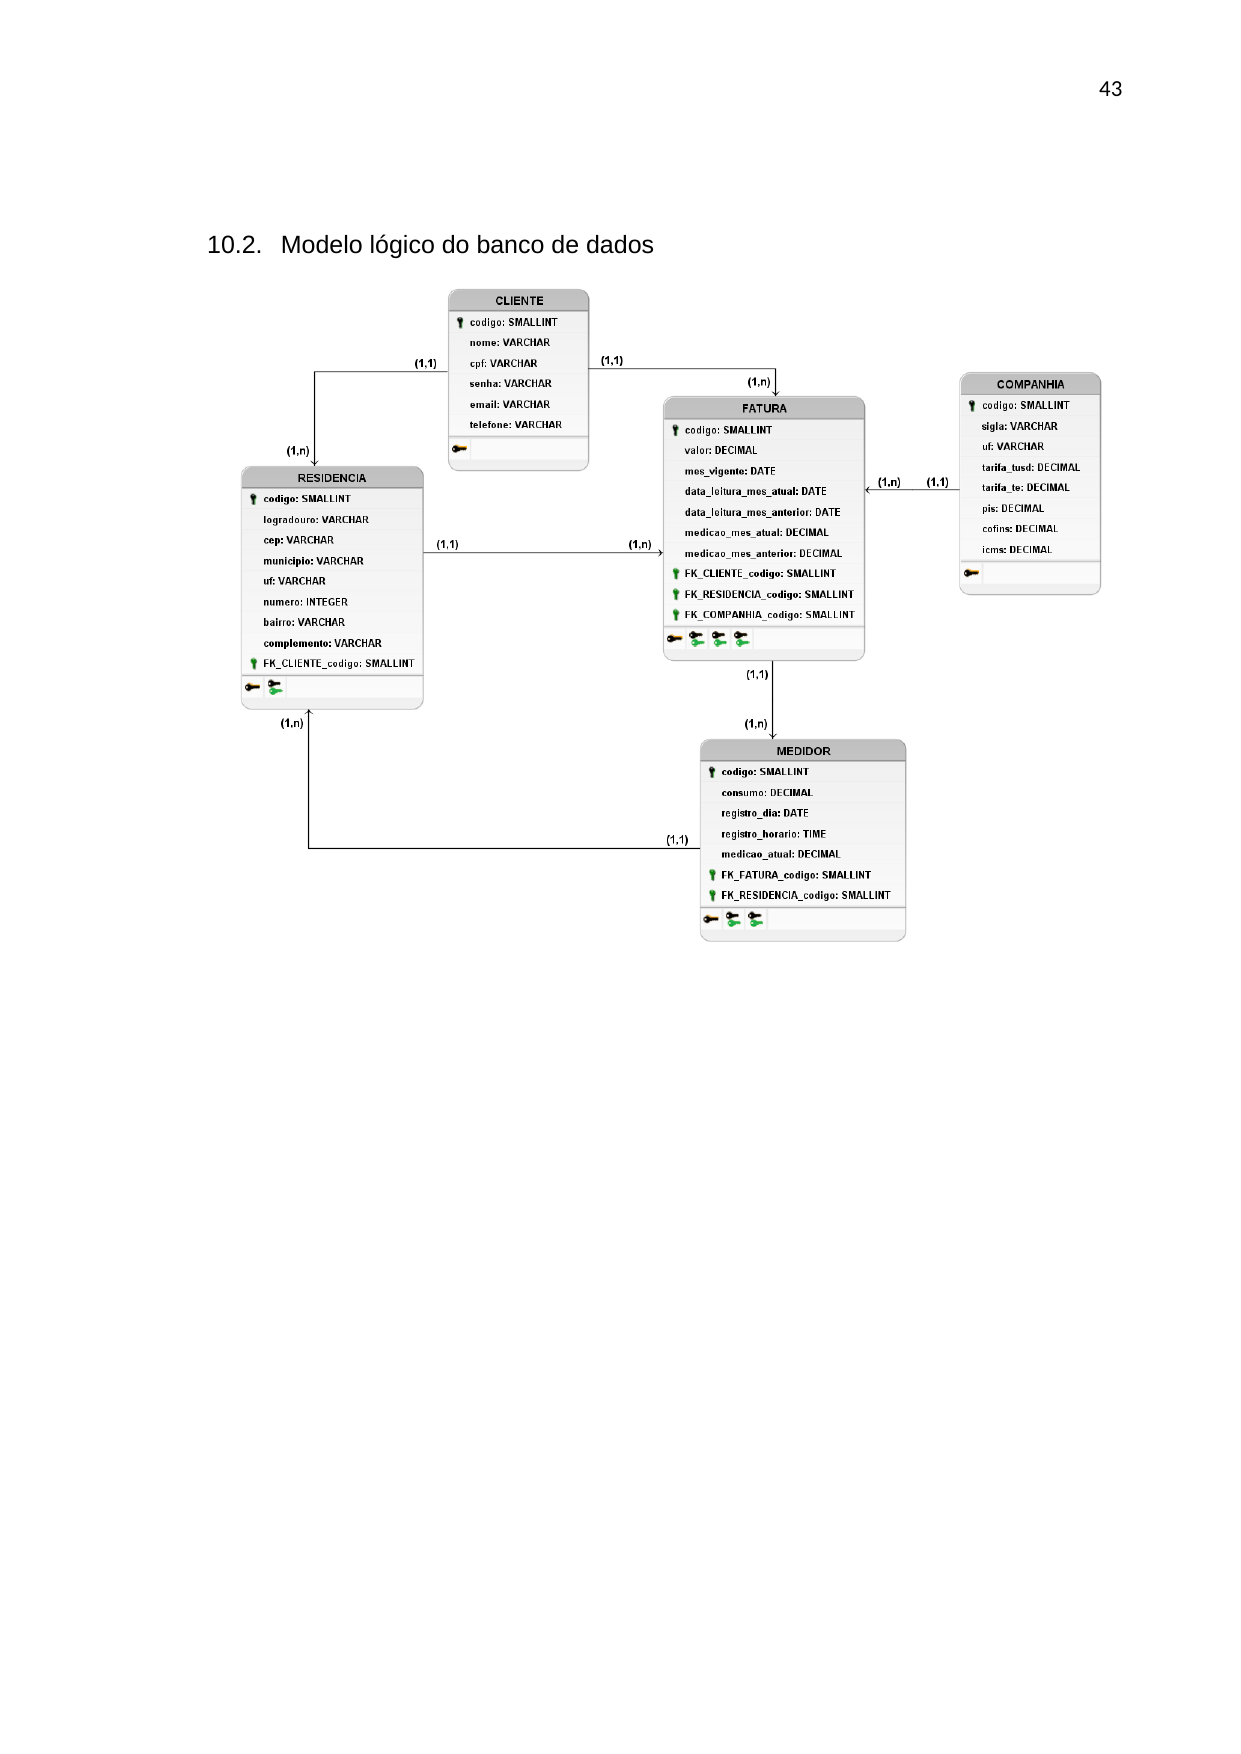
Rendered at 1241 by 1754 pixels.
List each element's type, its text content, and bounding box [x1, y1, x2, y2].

picture [206, 285, 1117, 947]
subtitle Modelo lógico do banco de dados [207, 230, 1122, 259]
